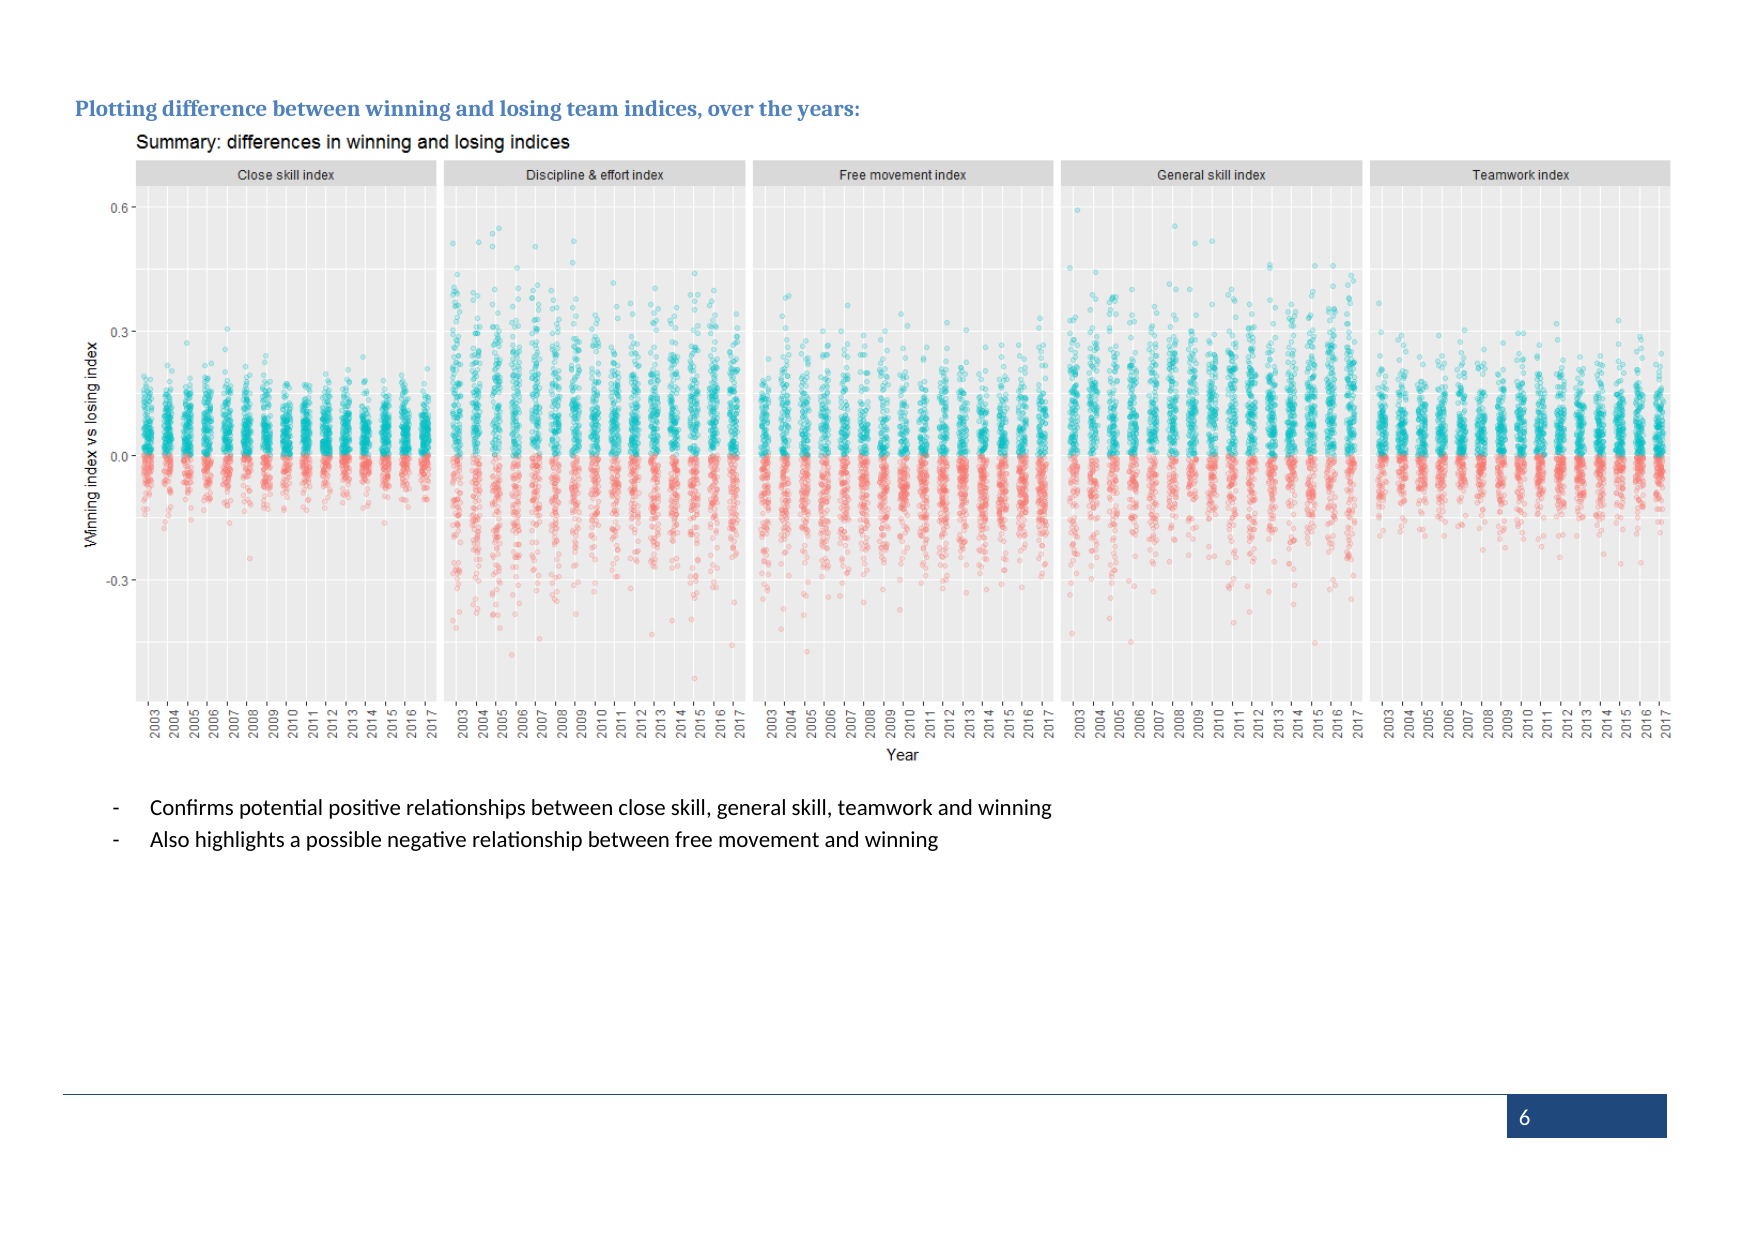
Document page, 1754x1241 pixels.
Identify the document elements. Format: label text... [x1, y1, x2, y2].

list Confirms potential positive relationships between close skill, general skill, teamwork and winning [112, 793, 1679, 821]
list Also highlights a possible negative relationship between free movement and winning [112, 825, 1679, 853]
subtitle Plotting difference between winning and losing team indices, over the years: [75, 96, 1679, 122]
picture [75, 126, 1679, 768]
